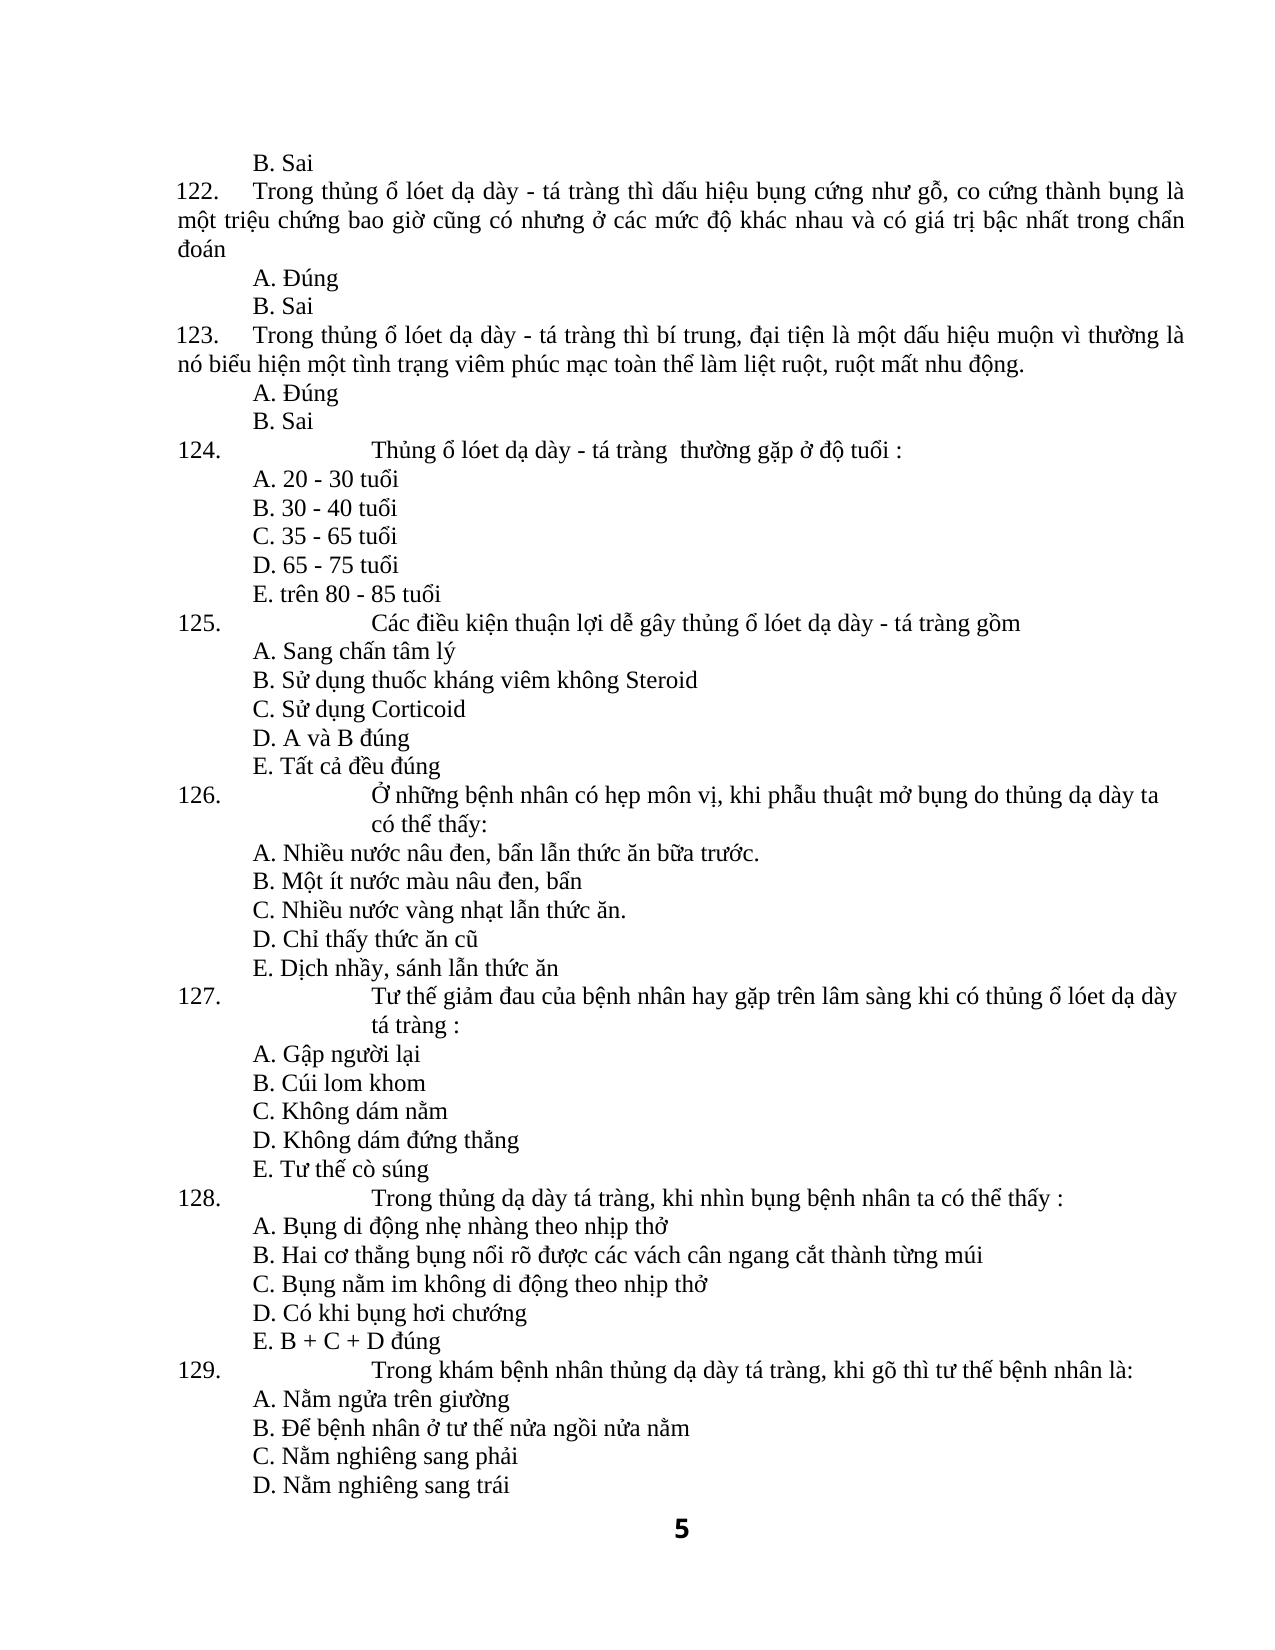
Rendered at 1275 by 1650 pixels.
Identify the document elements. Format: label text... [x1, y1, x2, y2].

text E. Dịch nhầy, sánh lẫn thức ăn [177, 953, 1186, 981]
text A. Nhiều nước nâu đen, bẩn lẫn thức ăn bữa trước. [177, 838, 1186, 866]
text A. Đúng [177, 378, 1186, 406]
text B. Để bệnh nhân ở tư thế nửa ngồi nửa nằm [177, 1413, 1186, 1441]
text B. Sử dụng thuốc kháng viêm không Steroid [177, 665, 1186, 694]
list Trong thủng ổ lóet dạ dày - tá tràng thì bí trung, đại tiện là một dấu hiệu muộn vì thường là nó biểu hiện một tình trạng viêm phúc mạc toàn thể làm liệt ruột, ruột mất nhu động. [175, 320, 1186, 378]
text B. Cúi lom khom [177, 1068, 1186, 1096]
list Các điều kiện thuận lợi dễ gây thủng ổ lóet dạ dày - tá tràng gồm [177, 608, 1186, 636]
text E. Tư thế cò súng [177, 1154, 1186, 1183]
text C. Nằm nghiêng sang phải [177, 1441, 1186, 1470]
text B. Hai cơ thẳng bụng nổi rõ được các vách cân ngang cắt thành từng múi [177, 1240, 1186, 1269]
text A. Nằm ngửa trên giường [177, 1384, 1186, 1413]
text C. Nhiều nước vàng nhạt lẫn thức ăn. [177, 895, 1186, 924]
text B. Sai [177, 148, 1186, 176]
text A. Gập người lại [177, 1039, 1186, 1068]
list Trong thủng ổ lóet dạ dày - tá tràng thì dấu hiệu bụng cứng như gỗ, co cứng thành bụng là một triệu chứng bao giờ cũng có nhưng ở các mức độ khác nhau và có giá trị bậc nhất trong chẩn đoán [175, 176, 1186, 263]
text B. Một ít nước màu nâu đen, bẩn [177, 866, 1186, 895]
text C. Không dám nằm [177, 1096, 1186, 1125]
text D. A và B đúng [177, 723, 1186, 751]
text E. B + C + D đúng [177, 1326, 1186, 1355]
text B. Sai [177, 291, 1186, 320]
text B. 30 - 40 tuổi [177, 493, 1186, 521]
text A. 20 - 30 tuổi [177, 464, 1186, 493]
list Ở những bệnh nhân có hẹp môn vị, khi phẫu thuật mở bụng do thủng dạ dày ta có thể thấy: [177, 780, 1186, 838]
text D. 65 - 75 tuổi [177, 550, 1186, 579]
text A. Đúng [177, 263, 1186, 291]
text D. Nằm nghiêng sang trái [177, 1470, 1186, 1499]
text A. Bụng di động nhẹ nhàng theo nhịp thở [177, 1211, 1186, 1240]
text D. Không dám đứng thẳng [177, 1125, 1186, 1154]
text C. Bụng nằm im không di động theo nhịp thở [177, 1269, 1186, 1298]
list Tư thế giảm đau của bệnh nhân hay gặp trên lâm sàng khi có thủng ổ lóet dạ dày tá tràng : [177, 981, 1186, 1039]
text C. Sử dụng Corticoid [177, 694, 1186, 723]
text A. Sang chấn tâm lý [177, 636, 1186, 665]
text E. Tất cả đều đúng [177, 751, 1186, 780]
text D. Chỉ thấy thức ăn cũ [177, 924, 1186, 953]
text C. 35 - 65 tuổi [177, 521, 1186, 550]
list Trong khám bệnh nhân thủng dạ dày tá tràng, khi gõ thì tư thế bệnh nhân là: [177, 1355, 1186, 1384]
list Trong thủng dạ dày tá tràng, khi nhìn bụng bệnh nhân ta có thể thấy : [177, 1183, 1186, 1211]
text B. Sai [177, 406, 1186, 435]
text D. Có khi bụng hơi chướng [177, 1298, 1186, 1326]
list Thủng ổ lóet dạ dày - tá tràng thường gặp ở độ tuổi : [177, 435, 1186, 464]
text E. trên 80 - 85 tuổi [177, 579, 1186, 608]
